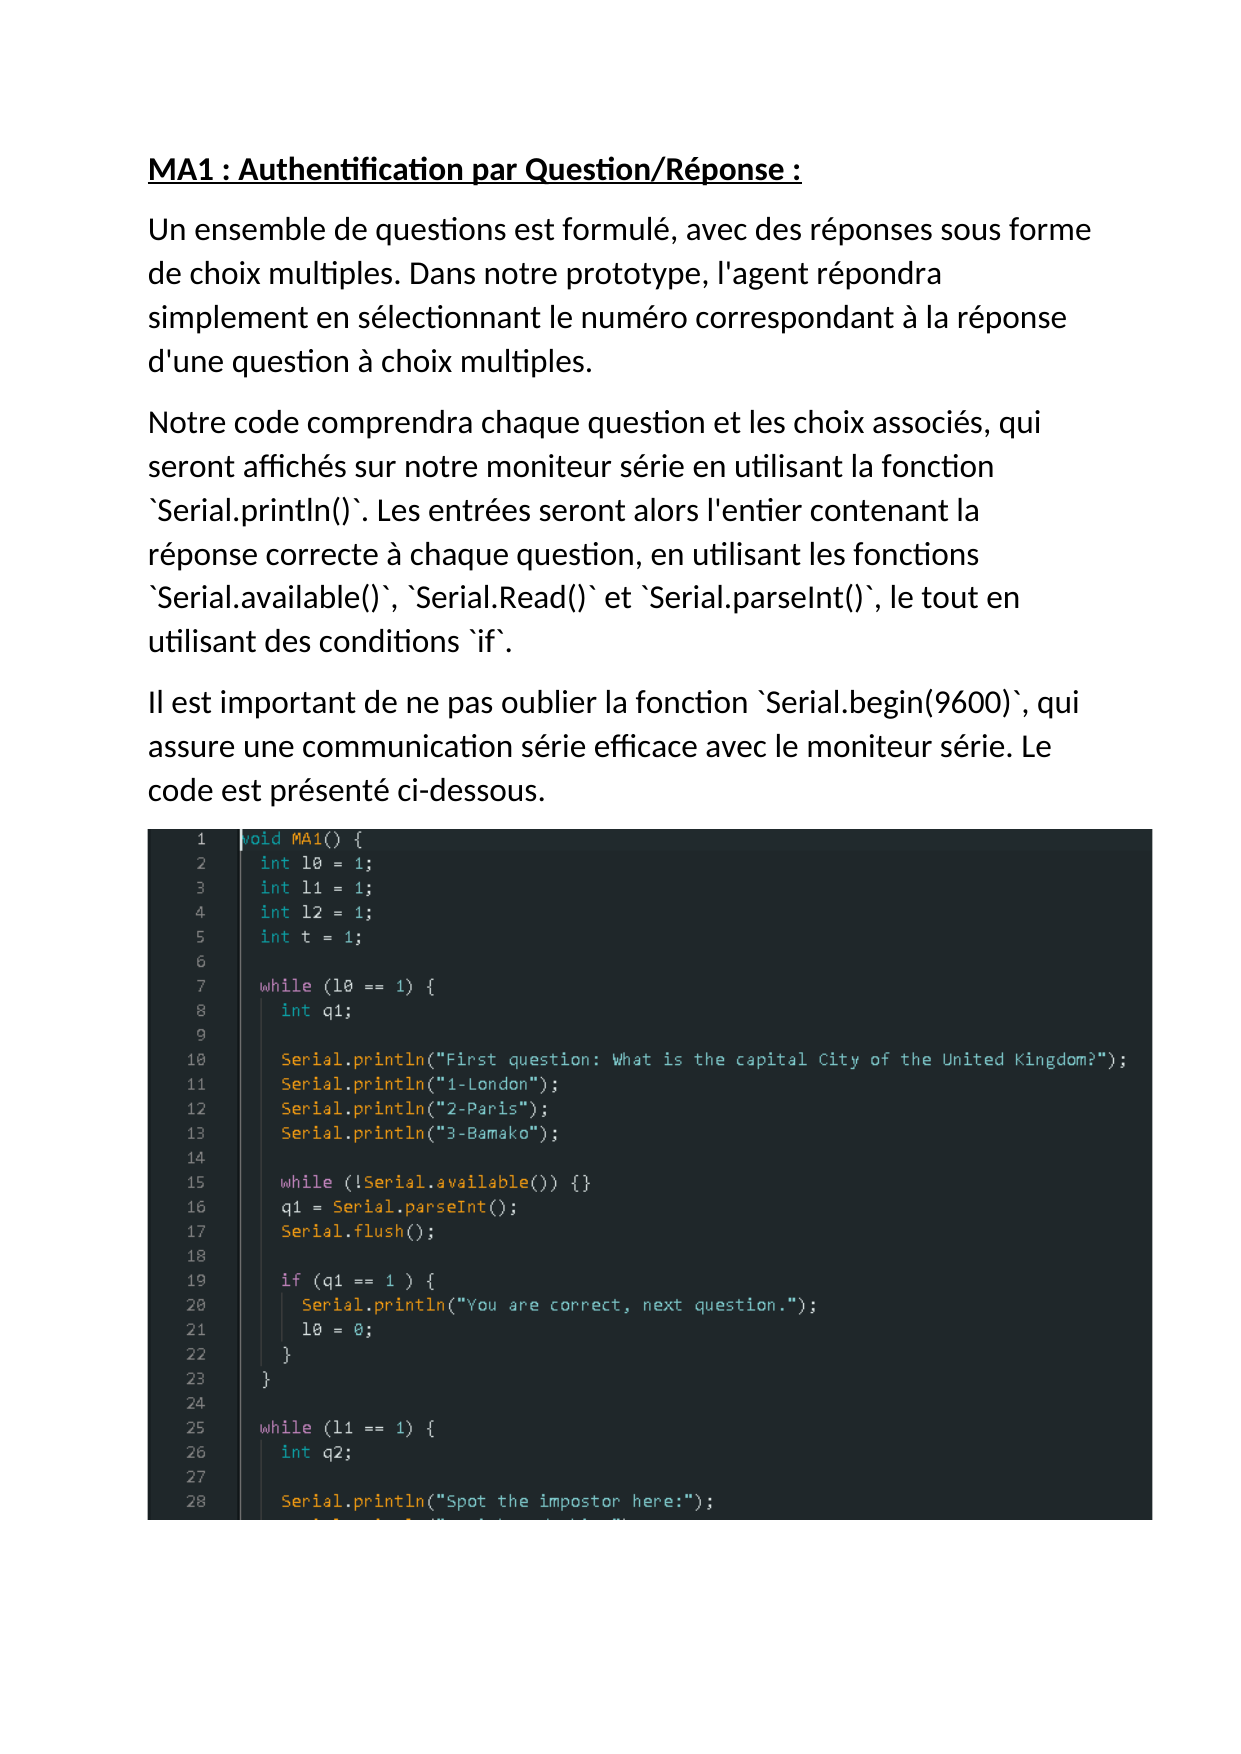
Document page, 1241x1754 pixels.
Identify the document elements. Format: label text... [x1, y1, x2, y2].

text Un ensemble de questions est formulé, avec des réponses sous forme de choix multiples. Dans notre prototype, l'agent répondra simplement en sélectionnant le numéro correspondant à la réponse d'une question à choix multiples. [148, 208, 1093, 381]
text Il est important de ne pas oublier la fonction `Serial.begin(9600)`, qui assure une communication série efficace avec le moniteur série. Le code est présenté ci-dessous. [148, 681, 1093, 810]
text Notre code comprendra chaque question et les choix associés, qui seront affichés sur notre moniteur série en utilisant la fonction `Serial.println()`. Les entrées seront alors l'entier contenant la réponse correcte à chaque question, en utilisant les fonctions `Serial.available()`, `Serial.Read()` et `Serial.parseInt()`, le tout en utilisant des conditions `if`. [148, 401, 1093, 661]
text MA1 : Authentification par Question/Réponse : [148, 148, 1093, 188]
picture [147, 829, 1153, 1520]
